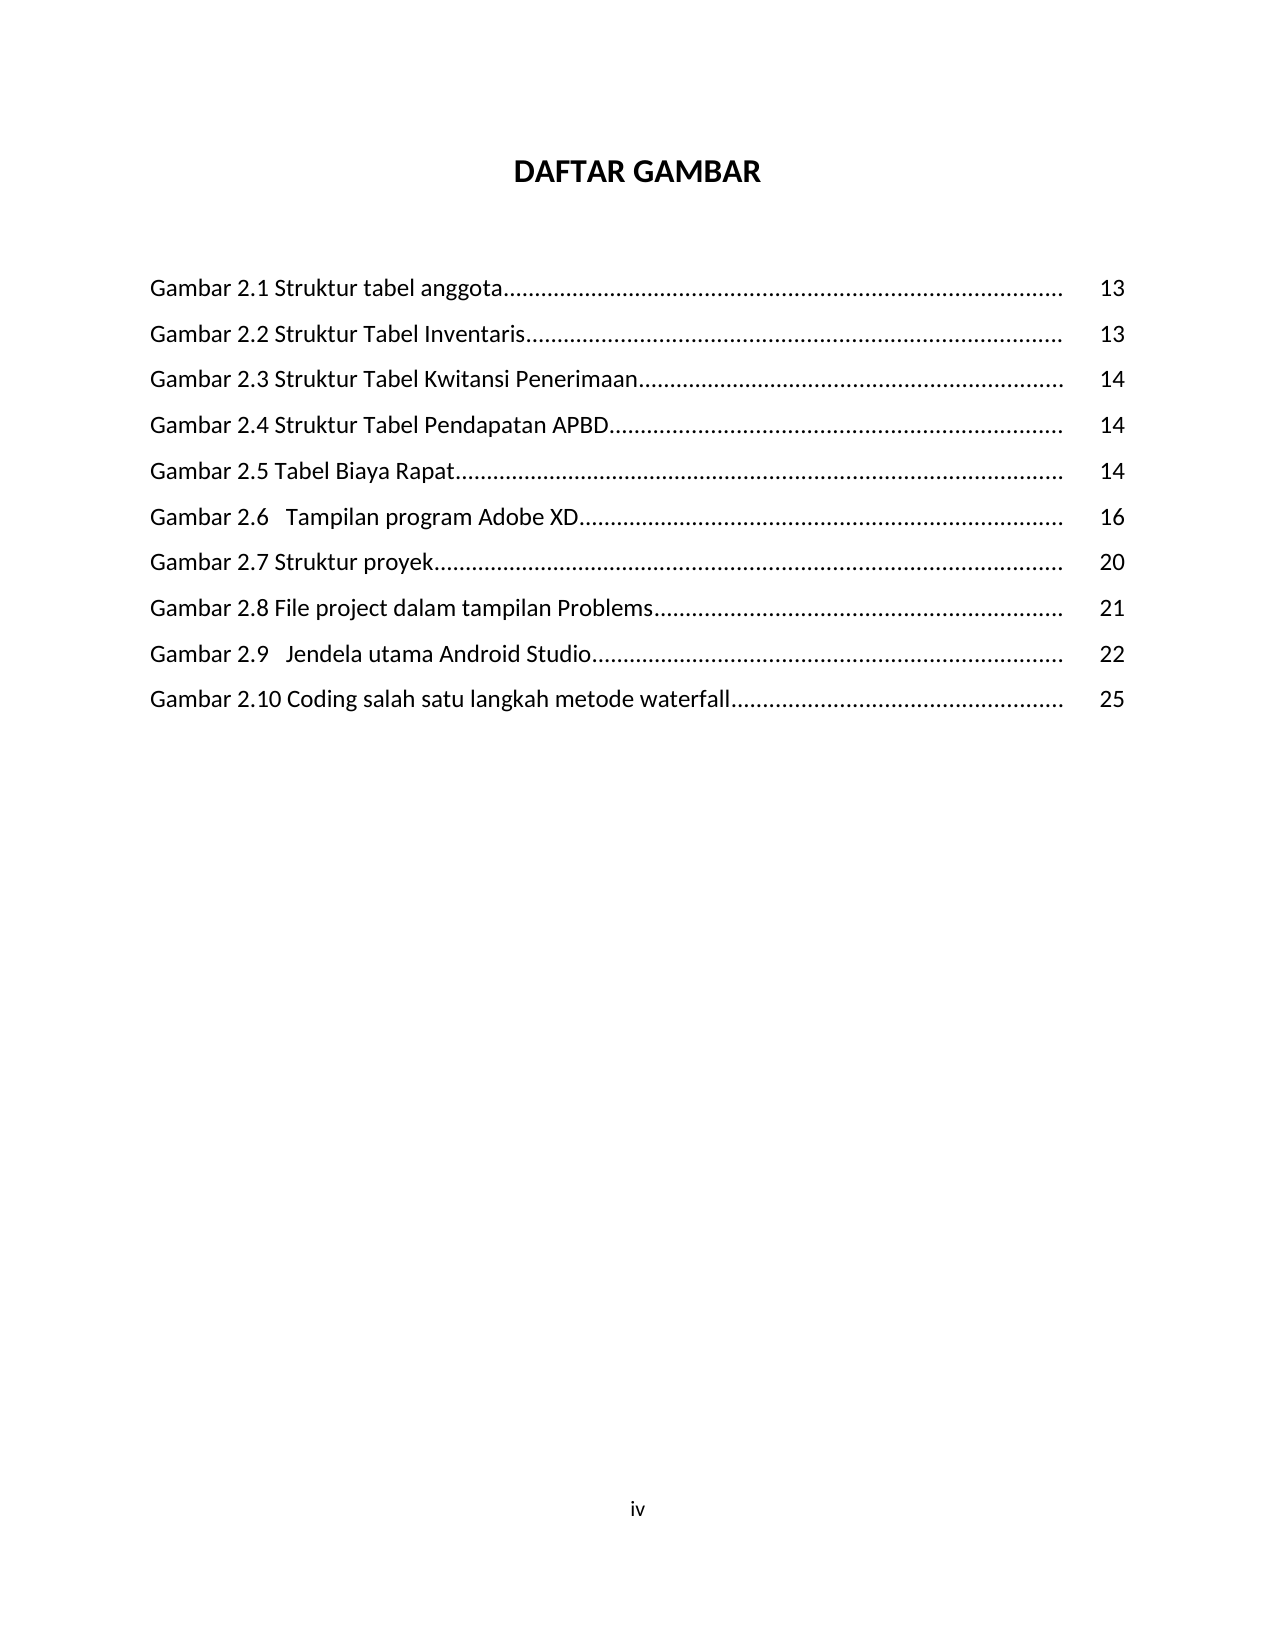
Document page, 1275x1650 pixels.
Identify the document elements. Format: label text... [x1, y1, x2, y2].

text Gambar 2.3 Struktur Tabel Kwitansi Penerimaan 14 [150, 363, 1125, 394]
text Gambar 2.1 Struktur tabel anggota 13 [150, 272, 1125, 303]
text Gambar 2.7 Struktur proyek 20 [150, 546, 1125, 577]
text Gambar 2.10 Coding salah satu langkah metode waterfall 25 [150, 684, 1125, 714]
text DAFTAR GAMBAR [150, 150, 1125, 191]
text Gambar 2.5 Tabel Biaya Rapat 14 [150, 455, 1125, 486]
text Gambar 2.9 Jendela utama Android Studio 22 [150, 638, 1125, 668]
text Gambar 2.6 Tampilan program Adobe XD 16 [150, 501, 1125, 531]
text Gambar 2.8 File project dalam tampilan Problems 21 [150, 592, 1125, 623]
text Gambar 2.2 Struktur Tabel Inventaris 13 [150, 318, 1125, 348]
text Gambar 2.4 Struktur Tabel Pendapatan APBD 14 [150, 409, 1125, 440]
